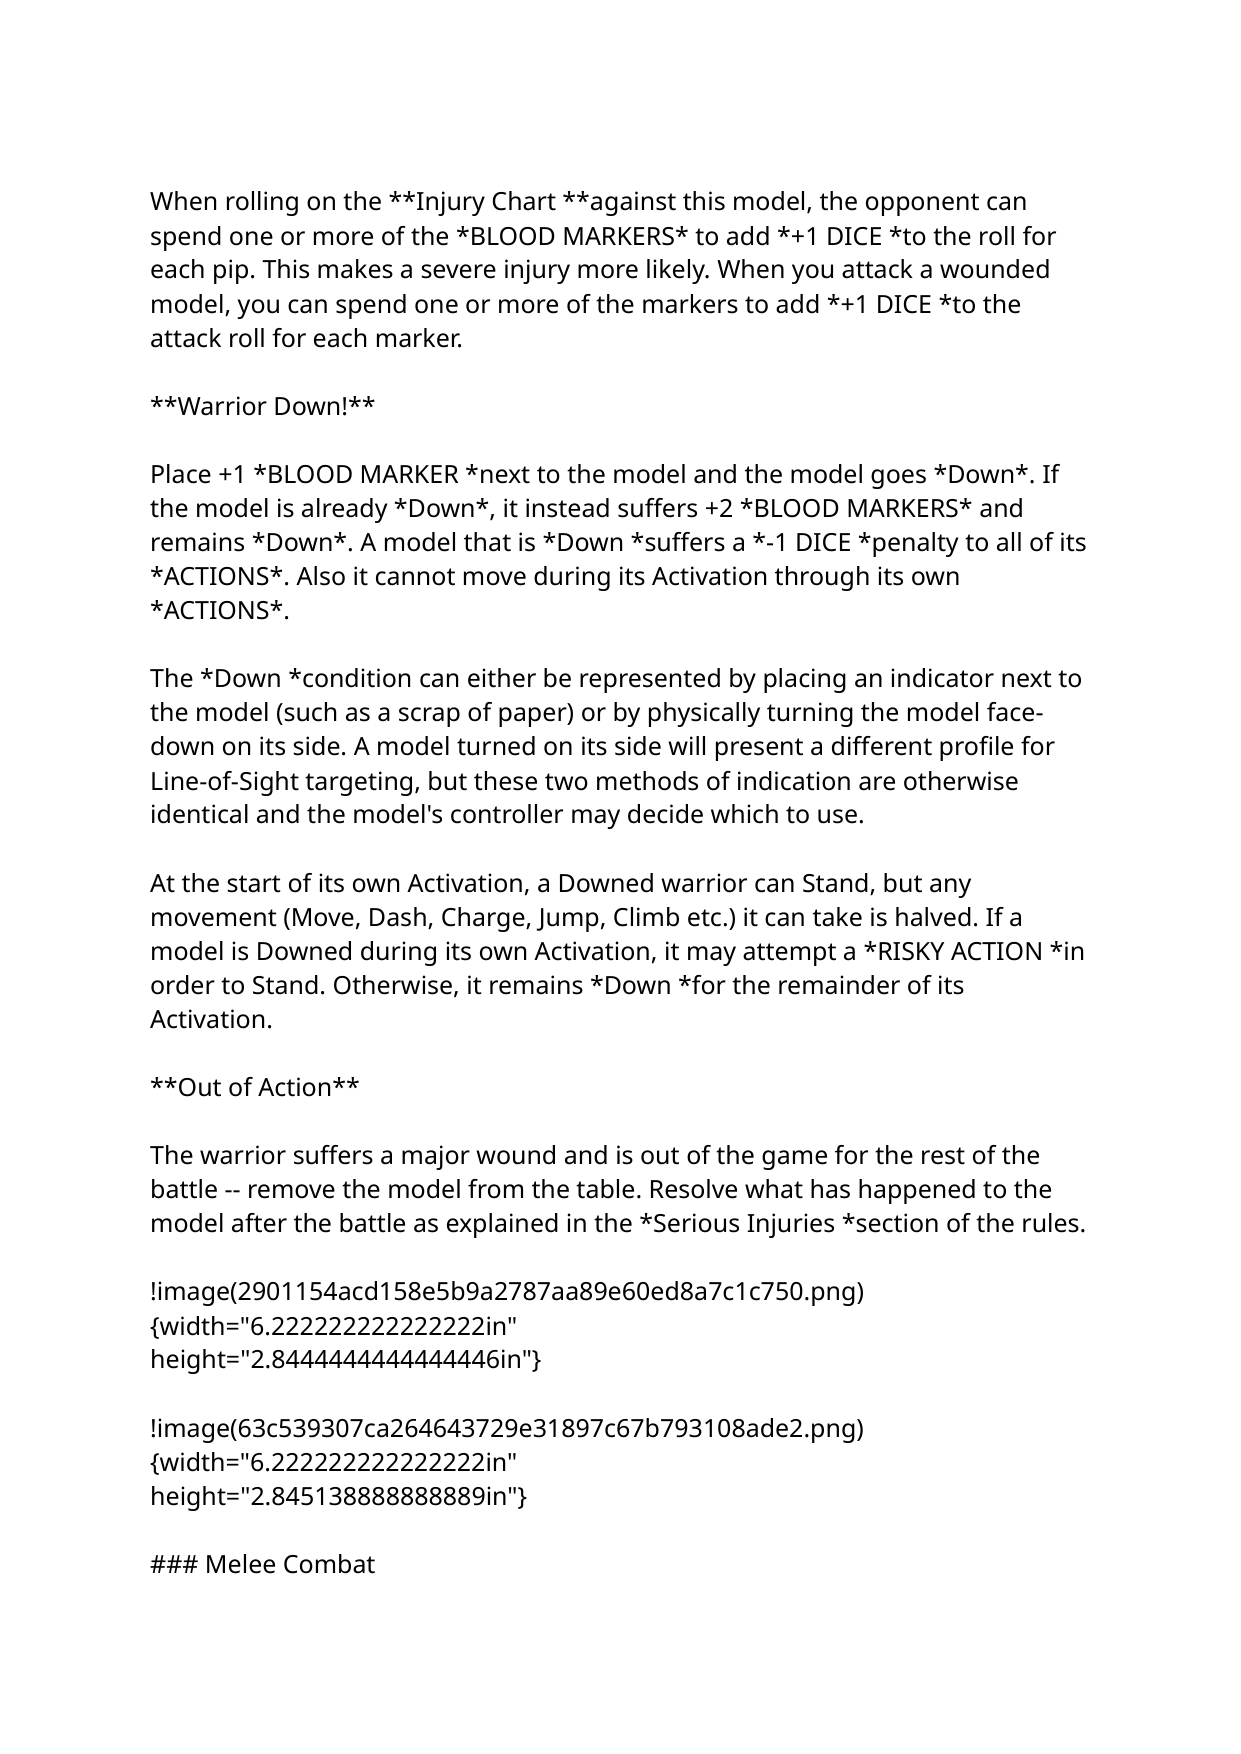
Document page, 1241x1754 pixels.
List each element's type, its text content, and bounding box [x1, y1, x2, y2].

text !image(63c539307ca264643729e31897c67b793108ade2.png){width="6.222222222222222in" [150, 1410, 1090, 1478]
text At the start of its own Activation, a Downed warrior can Stand, but any movement (Move, Dash, Charge, Jump, Climb etc.) it can take is halved. If a model is Downed during its own Activation, it may attempt a *RISKY ACTION *in order to Stand. Otherwise, it remains *Down *for the remainder of its Activation. [150, 865, 1090, 1036]
text height="2.845138888888889in"} [150, 1478, 1090, 1512]
text The warrior suffers a major wound and is out of the game for the rest of the battle -- remove the model from the table. Resolve what has happened to the model after the battle as explained in the *Serious Injuries *section of the rules. [150, 1138, 1090, 1240]
text The *Down *condition can either be represented by placing an indicator next to the model (such as a scrap of paper) or by physically turning the model face-down on its side. A model turned on its side will present a different profile for Line-of-Sight targeting, but these two methods of indication are otherwise identical and the model's controller may decide which to use. [150, 661, 1090, 831]
text When rolling on the **Injury Chart **against this model, the opponent can spend one or more of the *BLOOD MARKERS* to add *+1 DICE *to the roll for each pip. This makes a severe injury more likely. When you attack a wounded model, you can spend one or more of the markers to add *+1 DICE *to the attack roll for each marker. [150, 184, 1090, 354]
text **Out of Action** [150, 1070, 1090, 1104]
text **Warrior Down!** [150, 388, 1090, 422]
text height="2.8444444444444446in"} [150, 1342, 1090, 1376]
text ### Melee Combat [150, 1547, 1090, 1581]
text !image(2901154acd158e5b9a2787aa89e60ed8a7c1c750.png){width="6.222222222222222in" [150, 1274, 1090, 1342]
text Place +1 *BLOOD MARKER *next to the model and the model goes *Down*. If the model is already *Down*, it instead suffers +2 *BLOOD MARKERS* and remains *Down*. A model that is *Down *suffers a *-1 DICE *penalty to all of its *ACTIONS*. Also it cannot move during its Activation through its own *ACTIONS*. [150, 457, 1090, 627]
